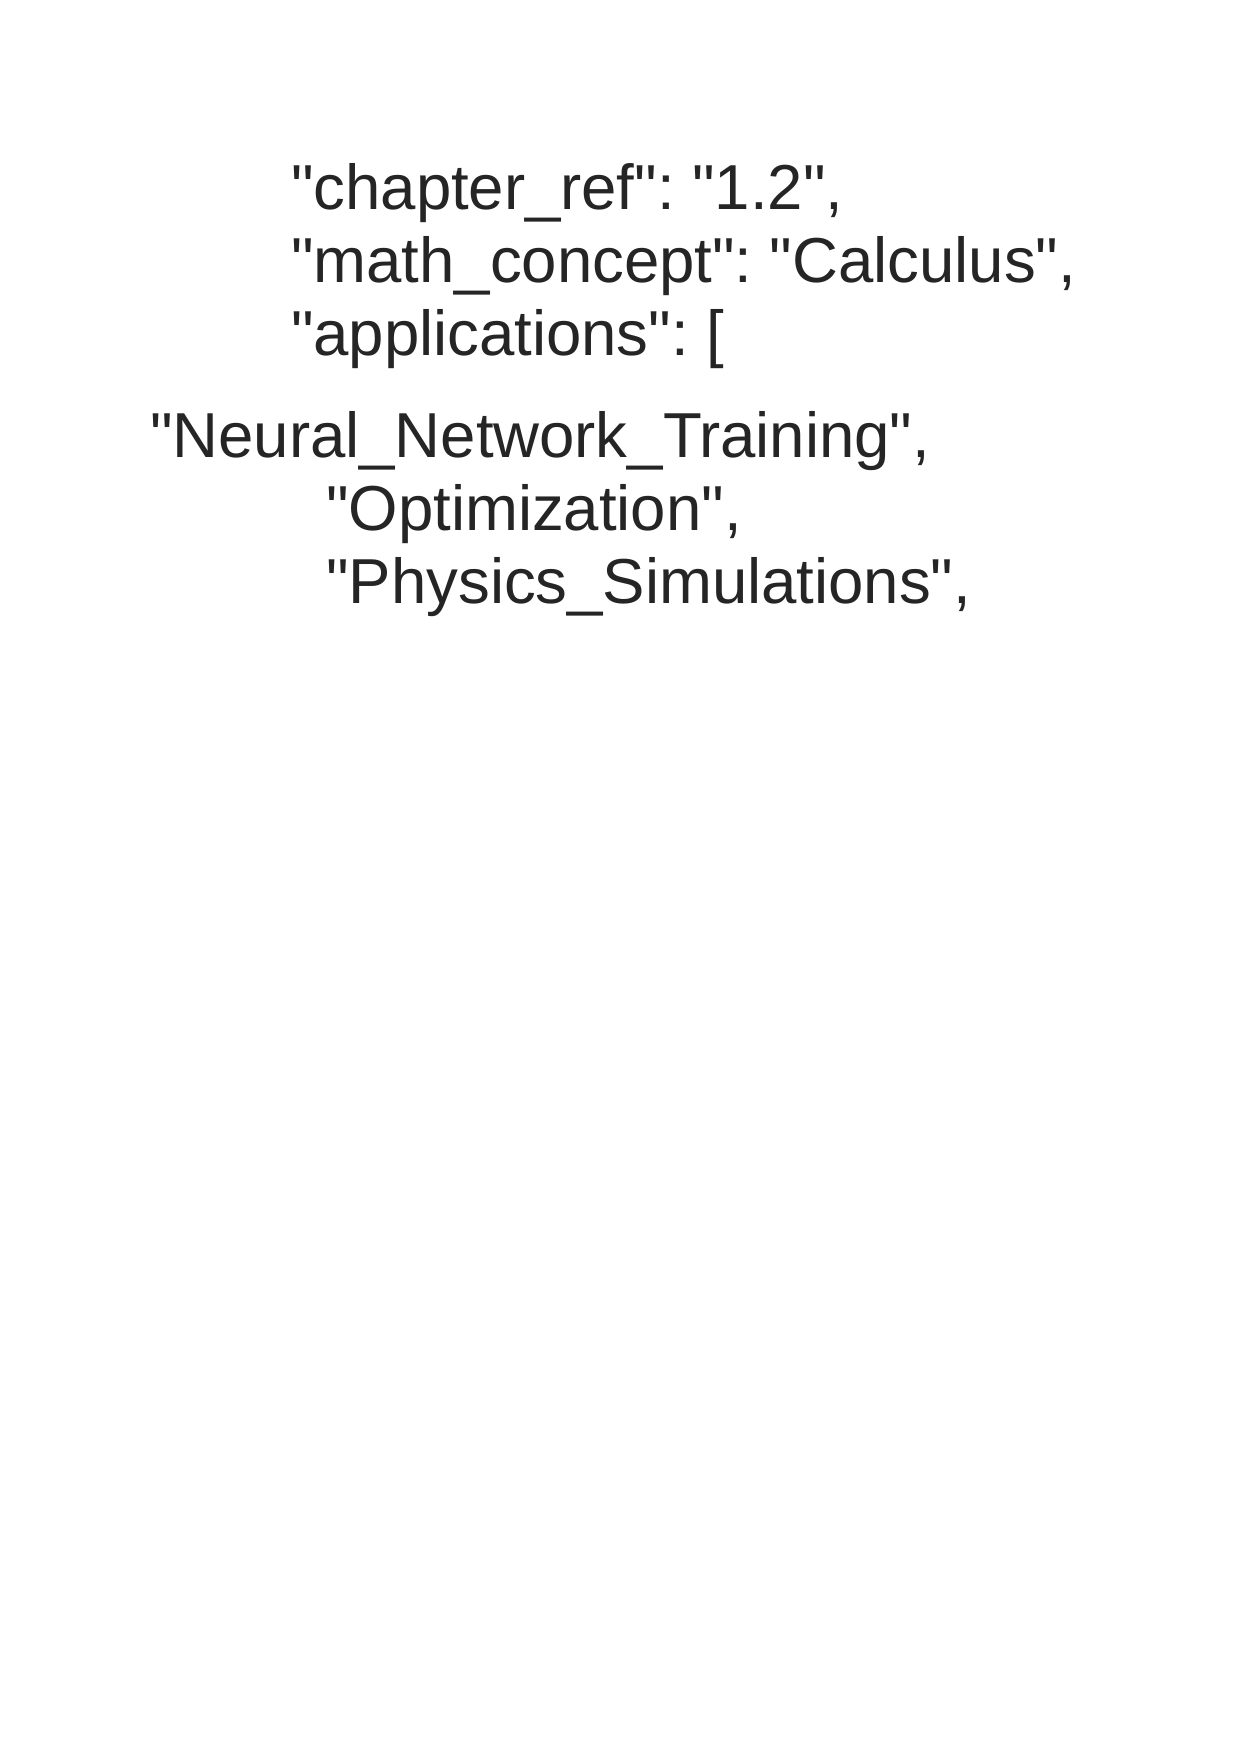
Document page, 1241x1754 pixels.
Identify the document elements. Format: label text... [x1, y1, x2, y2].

text "Optimization", [150, 477, 1090, 550]
text "Neural_Network_Training", [150, 369, 1090, 477]
text "applications": [ [150, 296, 1090, 369]
text "chapter_ref": "1.2", [150, 150, 1090, 223]
text "Physics_Simulations", [150, 550, 1090, 623]
text "math_concept": "Calculus", [150, 223, 1090, 296]
